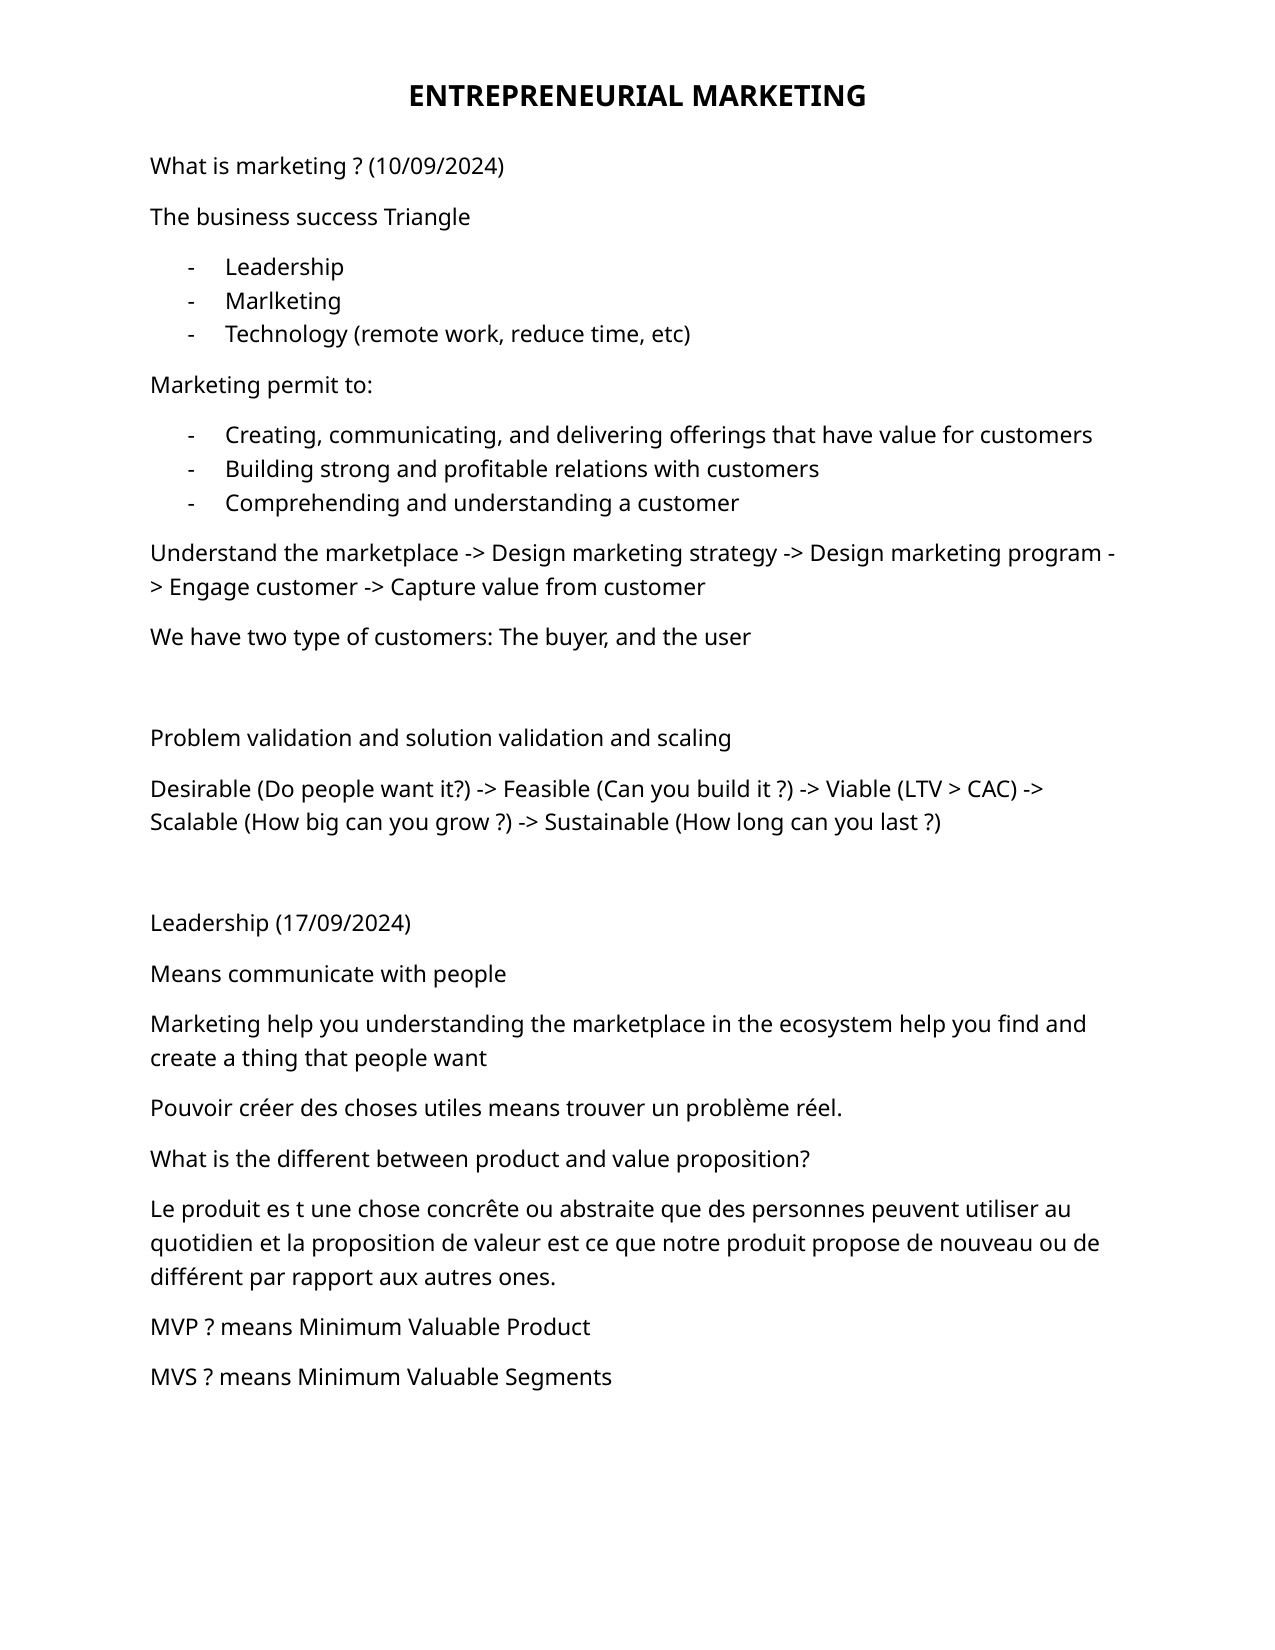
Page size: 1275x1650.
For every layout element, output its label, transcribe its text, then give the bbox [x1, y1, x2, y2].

text We have two type of customers: The buyer, and the user [150, 621, 1125, 652]
text What is the different between product and value proposition? [150, 1142, 1125, 1174]
text Le produit es t une chose concrête ou abstraite que des personnes peuvent utiliser au quotidien et la proposition de valeur est ce que notre produit propose de nouveau ou de différent par rapport aux autres ones. [150, 1193, 1125, 1292]
text Leadership (17/09/2024) [150, 907, 1125, 938]
text What is marketing ? (10/09/2024) [150, 150, 1125, 181]
text Means communicate with people [150, 957, 1125, 989]
text Understand the marketplace -> Design marketing strategy -> Design marketing program -> Engage customer -> Capture value from customer [150, 537, 1125, 602]
text Desirable (Do people want it?) -> Feasible (Can you build it ?) -> Viable (LTV > CAC) -> Scalable (How big can you grow ?) -> Sustainable (How long can you last ?) [150, 772, 1125, 837]
text Marketing help you understanding the marketplace in the ecosystem help you find and create a thing that people want [150, 1008, 1125, 1073]
text Pouvoir créer des choses utiles means trouver un problème réel. [150, 1092, 1125, 1123]
list Technology (remote work, reduce time, etc) [187, 318, 1125, 349]
list Building strong and profitable relations with customers [187, 453, 1125, 484]
text MVS ? means Minimum Valuable Segments [150, 1361, 1125, 1392]
list Marlketing [187, 284, 1125, 316]
list Comprehending and understanding a customer [187, 487, 1125, 518]
text MVP ? means Minimum Valuable Product [150, 1311, 1125, 1342]
list Leadership [187, 251, 1125, 282]
text Problem validation and solution validation and scaling [150, 722, 1125, 753]
text The business success Triangle [150, 200, 1125, 232]
list Creating, communicating, and delivering offerings that have value for customers [187, 419, 1125, 450]
text Marketing permit to: [150, 369, 1125, 400]
